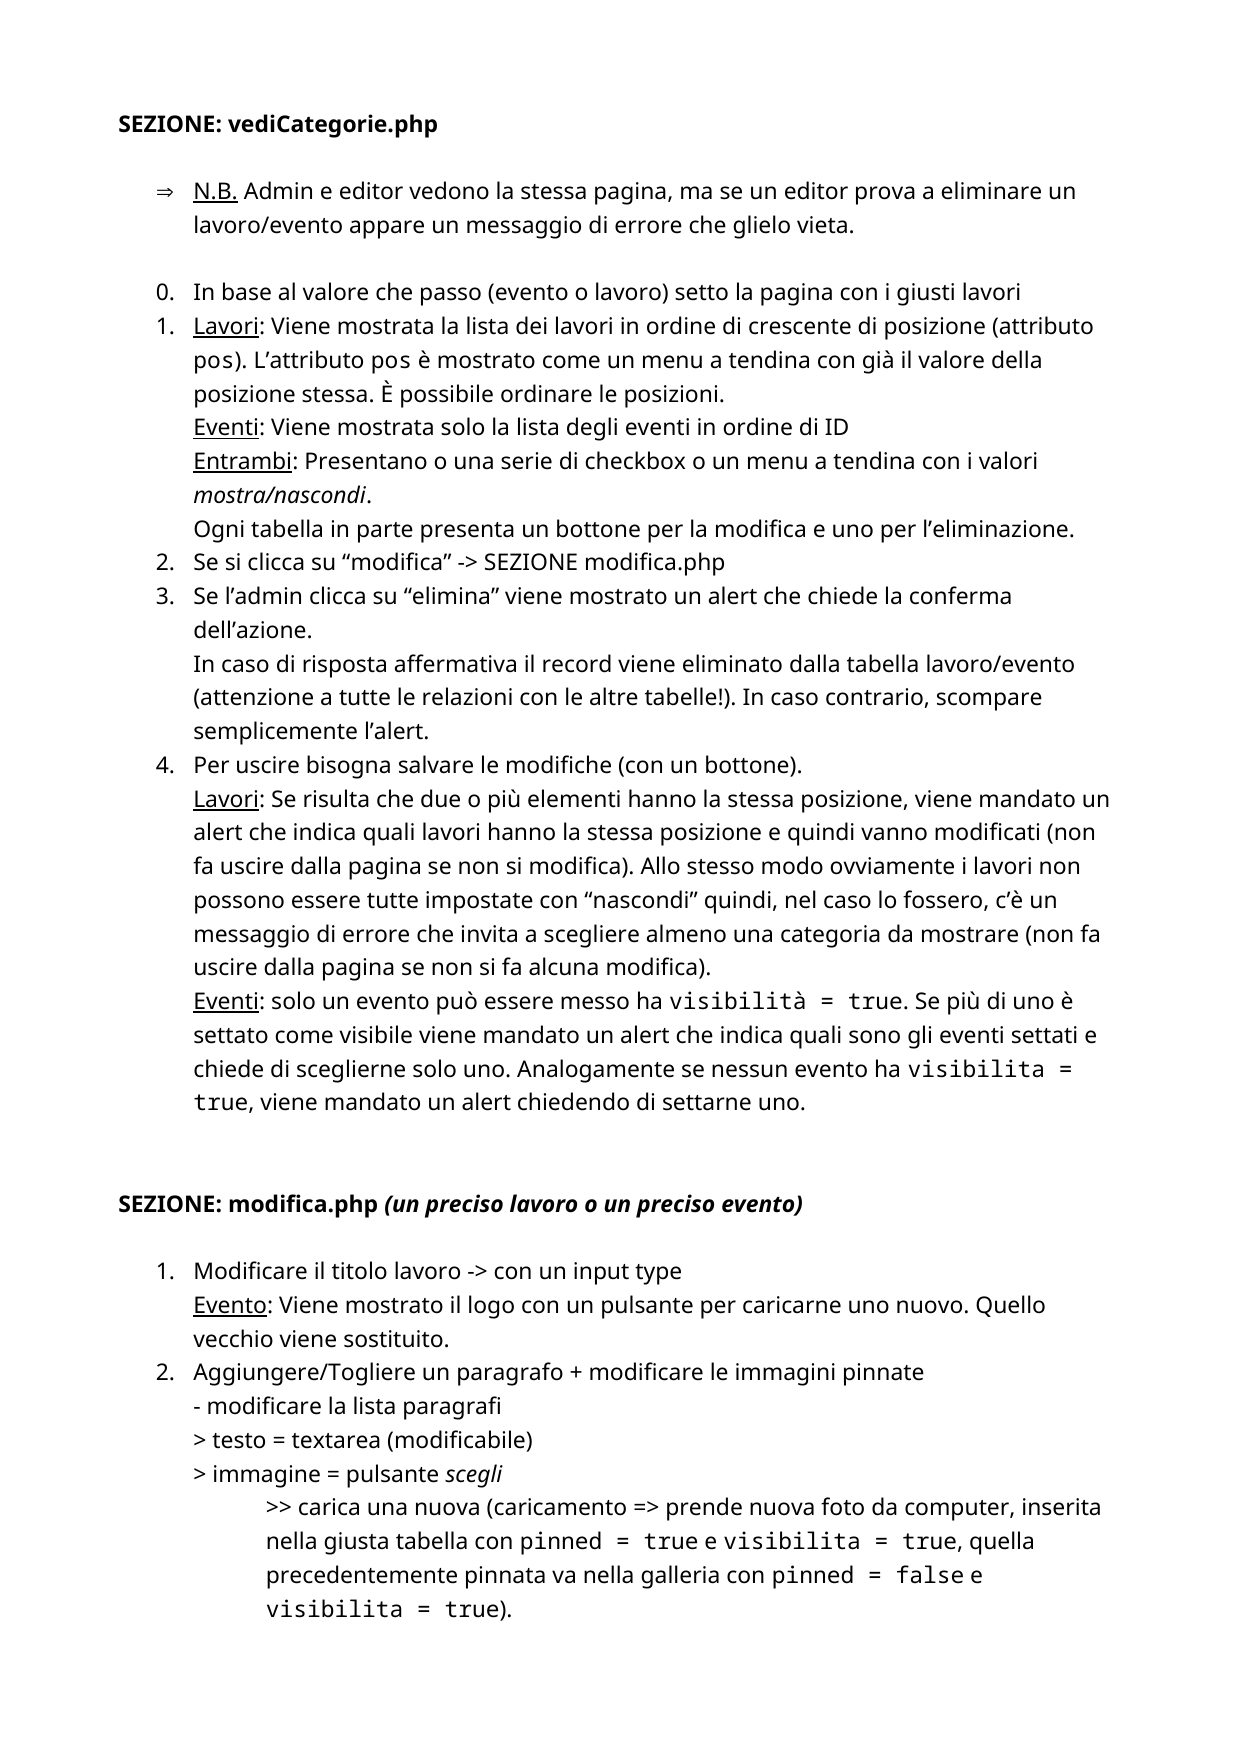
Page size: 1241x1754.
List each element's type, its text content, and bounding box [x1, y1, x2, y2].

list Entrambi: Presentano o una serie di checkbox o un menu a tendina con i valori mostra/nascondi. [193, 445, 1122, 510]
list Lavori: Viene mostrata la lista dei lavori in ordine di crescente di posizione (attributo pos). L’attributo pos è mostrato come un menu a tendina con già il valore della posizione stessa. È possibile ordinare le posizioni. Eventi: Viene mostrata solo la lista degli eventi in ordine di ID [156, 310, 1122, 443]
list Per uscire bisogna salvare le modifiche (con un bottone). Lavori: Se risulta che due o più elementi hanno la stessa posizione, viene mandato un alert che indica quali lavori hanno la stessa posizione e quindi vanno modificati (non fa uscire dalla pagina se non si modifica). Allo stesso modo ovviamente i lavori non possono essere tutte impostate con “nascondi” quindi, nel caso lo fossero, c’è un messaggio di errore che invita a scegliere almeno una categoria da mostrare (non fa uscire dalla pagina se non si fa alcuna modifica). Eventi: solo un evento può essere messo ha visibilità = true. Se più di uno è settato come visibile viene mandato un alert che indica quali sono gli eventi settati e chiede di sceglierne solo uno. Analogamente se nessun evento ha visibilita = true, viene mandato un alert chiedendo di settarne uno. [156, 749, 1122, 1118]
list >> carica una nuova (caricamento => prende nuova foto da computer, inserita nella giusta tabella con pinned = true e visibilita = true, quella precedentemente pinnata va nella galleria con pinned = false e visibilita = true). [266, 1491, 1122, 1624]
list Se l’admin clicca su “elimina” viene mostrato un alert che chiede la conferma dell’azione. In caso di risposta affermativa il record viene eliminato dalla tabella lavoro/evento (attenzione a tutte le relazioni con le altre tabelle!). In caso contrario, scompare semplicemente l’alert. [156, 580, 1122, 746]
list Modificare il titolo lavoro -> con un input type Evento: Viene mostrato il logo con un pulsante per caricarne uno nuovo. Quello vecchio viene sostituito. [156, 1255, 1122, 1354]
list Aggiungere/Togliere un paragrafo + modificare le immagini pinnate - modificare la lista paragrafi > testo = textarea (modificabile) > immagine = pulsante scegli [156, 1356, 1122, 1489]
text SEZIONE: modifica.php (un preciso lavoro o un preciso evento) [118, 1188, 1122, 1219]
text SEZIONE: vediCategorie.php [118, 108, 1122, 139]
list In base al valore che passo (evento o lavoro) setto la pagina con i giusti lavori [156, 276, 1122, 308]
list N.B. Admin e editor vedono la stessa pagina, ma se un editor prova a eliminare un lavoro/evento appare un messaggio di errore che glielo vieta. [156, 175, 1122, 240]
list Ogni tabella in parte presenta un bottone per la modifica e uno per l’eliminazione. [193, 513, 1122, 544]
list Se si clicca su “modifica” -> SEZIONE modifica.php [156, 546, 1122, 578]
